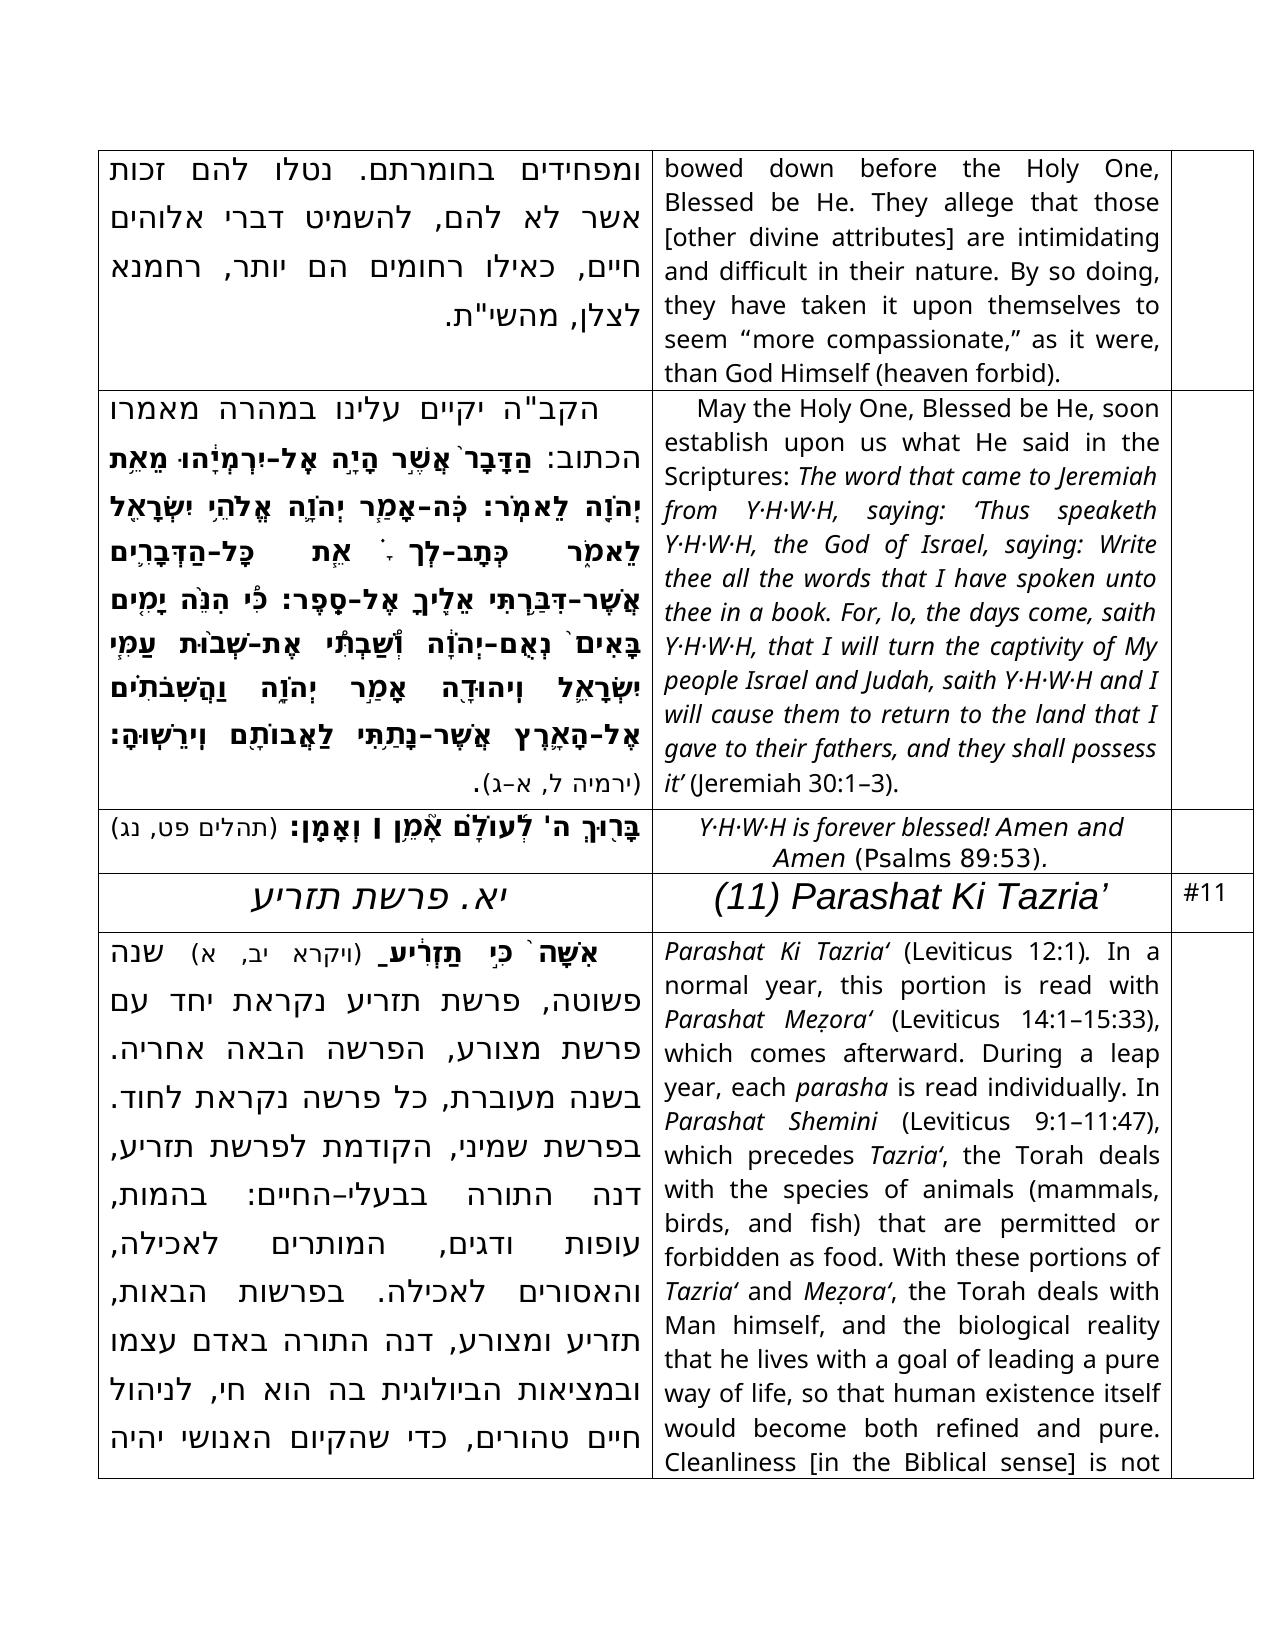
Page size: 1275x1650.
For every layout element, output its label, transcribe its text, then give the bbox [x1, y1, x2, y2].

table_cell #11 [1172, 874, 1253, 932]
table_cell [99, 933, 652, 1478]
table_cell הקב"ה יקיים עלינו במהרה מאמרו הכתוב: הַדָּבָר֙ אֲשֶׁ֣ר הָיָ֣ה אֶֽל–יִרְמְיָ֔הוּ מֵאֵ֥ת יְהֹוָ֖ה לֵאמֹֽר: כֹּֽה–אָמַ֧ר יְהֹוָ֛ה אֱלֹהֵ֥י יִשְׂרָאֵ֖ל לֵאמֹ֑ר כְּתָב–לְךָ֗ אֵ֧ת כָּל–הַדְּבָרִ֛ים אֲשֶׁר–דִּבַּ֥רְתִּי אֵלֶ֖יךָ אֶל–סֵֽפֶר: כִּ֠י הִנֵּ֨ה יָמִ֤ים בָּאִים֙ נְאֻם–יְהֹוָ֔ה וְ֠שַׁבְתִּ֠י אֶת–שְׁב֨וּת עַמִּ֧י יִשְׂרָאֵ֛ל וִֽיהוּדָ֖ה אָמַ֣ר יְהֹוָ֑ה וַהֲשִׁבֹתִ֗ים אֶל–הָאָ֛רֶץ אֲשֶׁר–נָתַ֥תִּי לַאֲבוֹתָ֖ם וִֽירֵשֽׁוּהָ: (ירמיה ל, א–ג). [99, 391, 652, 809]
table_cell [1172, 391, 1253, 809]
table_cell [1172, 151, 1253, 389]
table_cell [1172, 810, 1253, 873]
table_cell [653, 151, 1171, 389]
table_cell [653, 933, 1171, 1478]
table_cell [99, 151, 652, 389]
table_cell May the Holy One, Blessed be He, soon establish upon us what He said in the Scriptures: The word that came to Jeremiah from Y·H·W·H, saying: ‘Thus speaketh Y·H·W·H, the God of Israel, saying: Write thee all the words that I have spoken unto thee in a book. For, lo, the days come, saith Y·H·W·H, that I will turn the captivity of My people Israel and Judah, saith Y·H·W·H and I will cause them to return to the land that I gave to their fathers, and they shall possess it’ (Jeremiah 30:1–3). [653, 391, 1171, 809]
table_cell בָּר֖וּךְ ה' לְ֝עוֹלָ֗ם אָ֘מֵ֥ן ׀ וְאָמֵֽן: (תהלים פט, נג) [99, 810, 652, 873]
table_cell [1172, 933, 1253, 1478]
table_cell Y·H·W·H is forever blessed! Amen and Amen (Psalms 89:53). [653, 810, 1171, 873]
table_cell (11) Parashat Ki Tazria’ [653, 874, 1171, 932]
table_cell יא. פרשת תזריע [99, 874, 652, 932]
